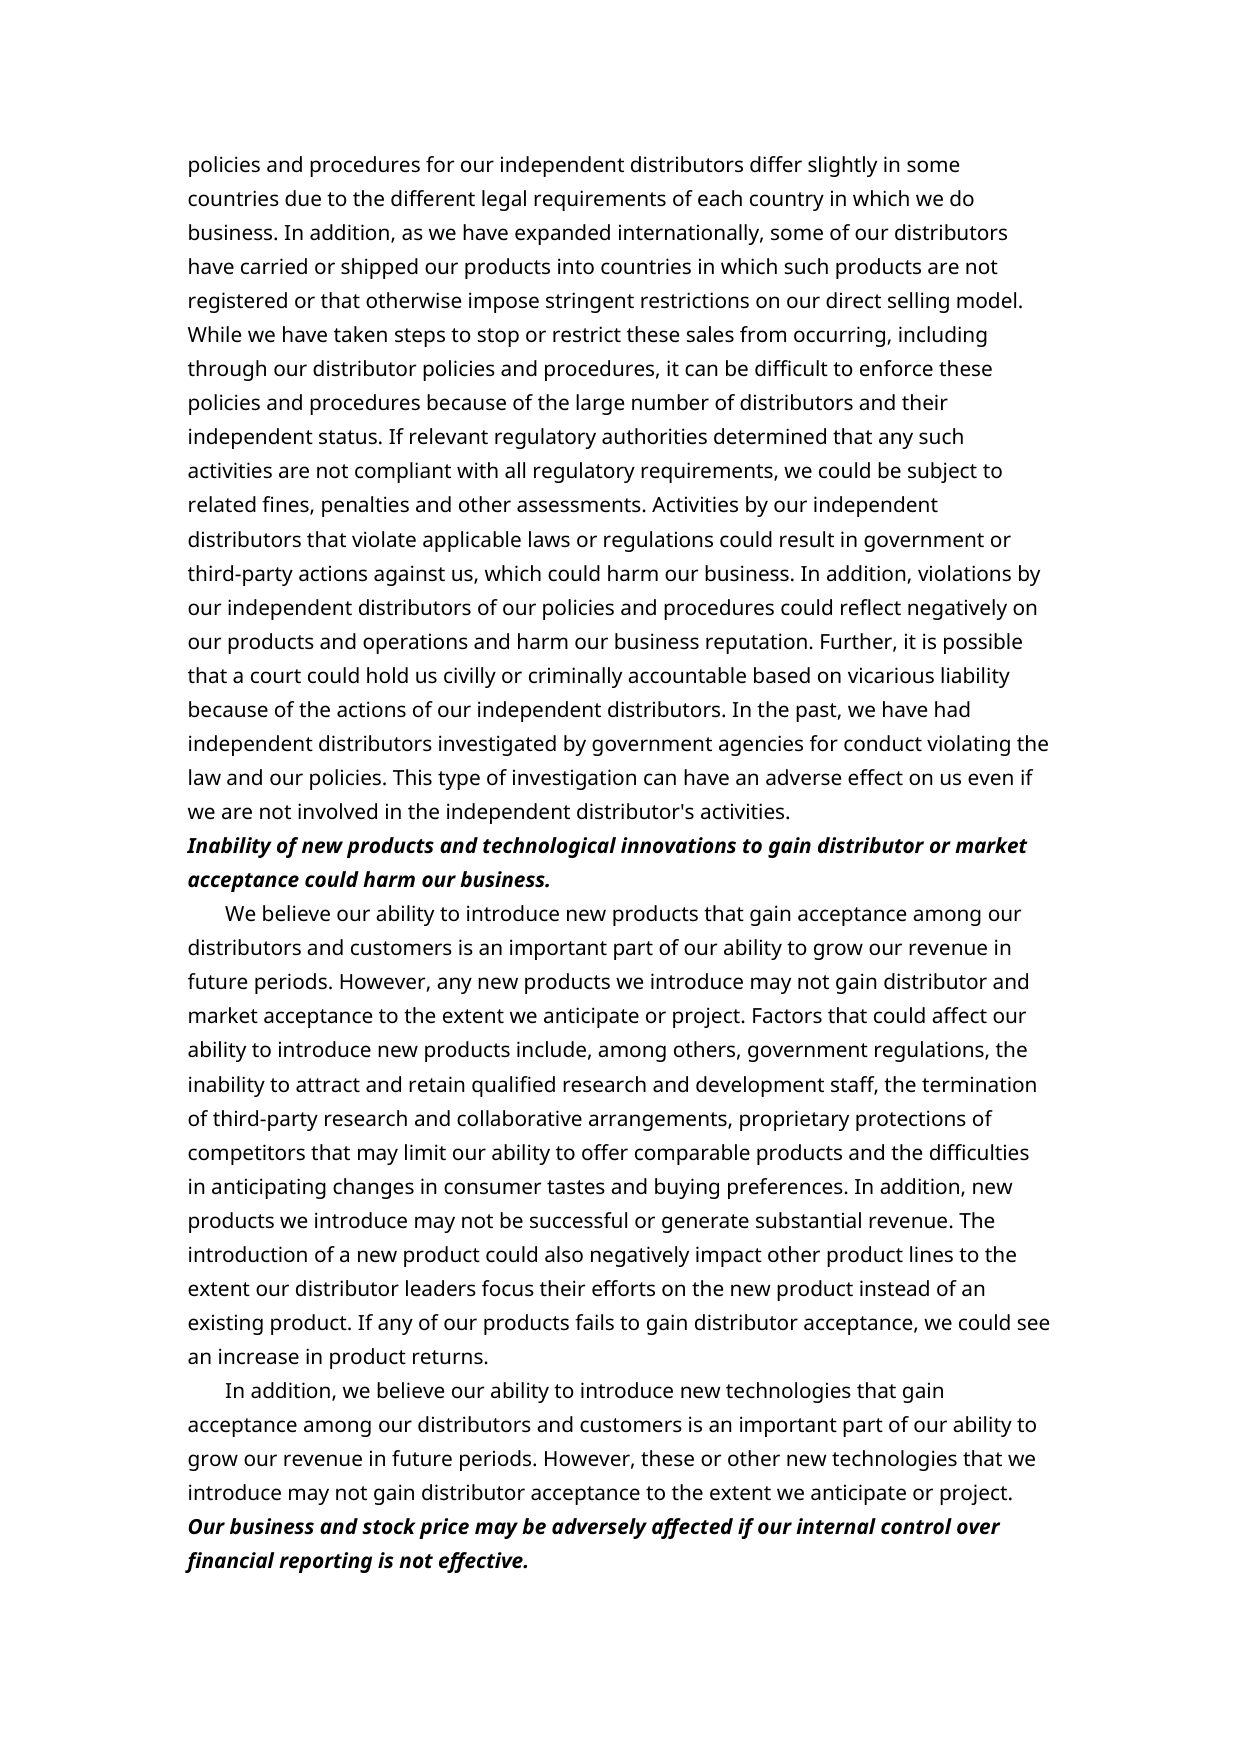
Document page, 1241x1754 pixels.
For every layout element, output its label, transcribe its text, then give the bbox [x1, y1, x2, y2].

text Inability of new products and technological innovations to gain distributor or market acceptance could harm our business. [187, 831, 1053, 894]
text We believe our ability to introduce new products that gain acceptance among our distributors and customers is an important part of our ability to grow our revenue in future periods. However, any new products we introduce may not gain distributor and market acceptance to the extent we anticipate or project. Factors that could affect our ability to introduce new products include, among others, government regulations, the inability to attract and retain qualified research and development staff, the termination of third-party research and collaborative arrangements, proprietary protections of competitors that may limit our ability to offer comparable products and the difficulties in anticipating changes in consumer tastes and buying preferences. In addition, new products we introduce may not be successful or generate substantial revenue. The introduction of a new product could also negatively impact other product lines to the extent our distributor leaders focus their efforts on the new product instead of an existing product. If any of our products fails to gain distributor acceptance, we could see an increase in product returns. [187, 899, 1053, 1371]
text Our business and stock price may be adversely affected if our internal control over financial reporting is not effective. [187, 1512, 1053, 1575]
text In addition, we believe our ability to introduce new technologies that gain acceptance among our distributors and customers is an important part of our ability to grow our revenue in future periods. However, these or other new technologies that we introduce may not gain distributor acceptance to the extent we anticipate or project. [187, 1376, 1053, 1507]
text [187, 150, 1053, 826]
